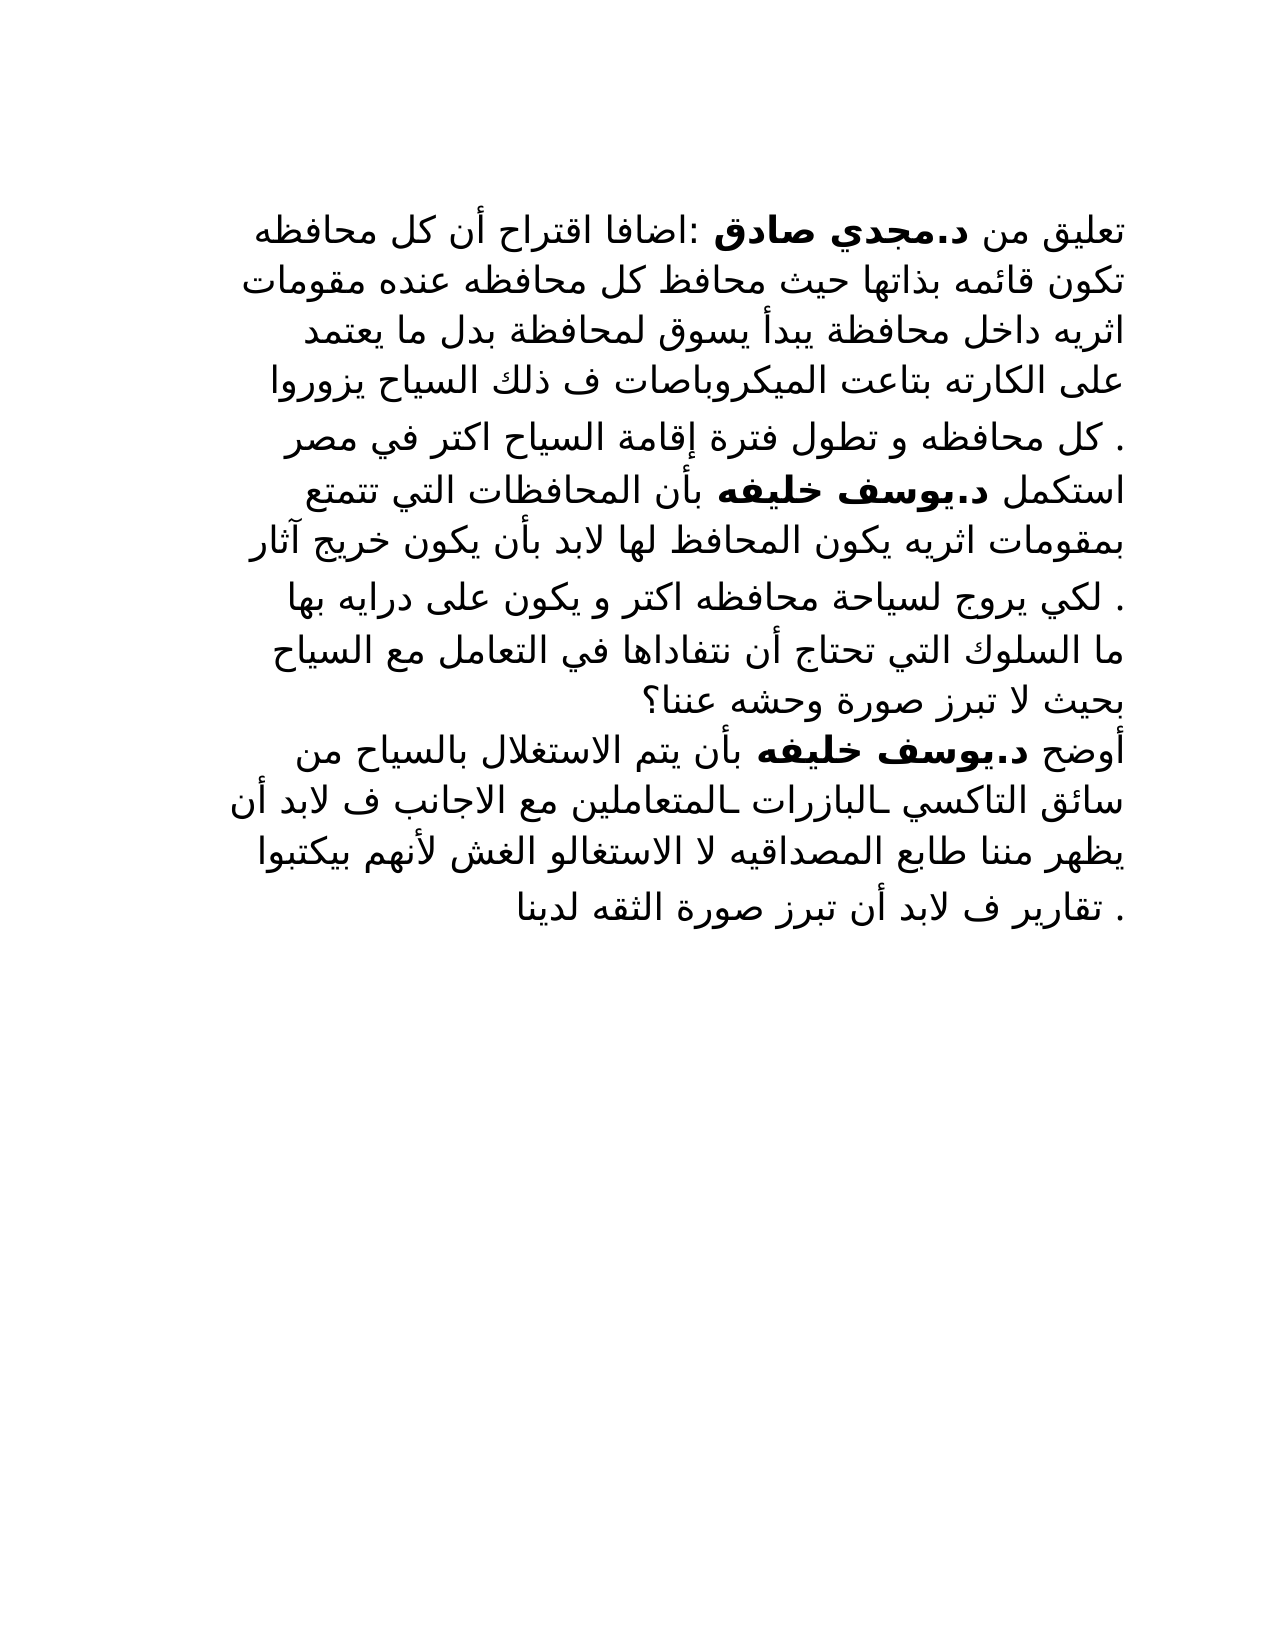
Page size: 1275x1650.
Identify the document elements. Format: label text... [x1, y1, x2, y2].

list استكمل د.يوسف خليفه بأن المحافظات التي تتمتع بمقومات اثريه يكون المحافظ لها لابد بأن يكون خريج آثار لكي يروج لسياحة محافظه اكتر و يكون على درايه بها . [225, 469, 1125, 621]
list أوضح د.يوسف خليفه بأن يتم الاستغلال بالسياح من سائق التاكسي ـالبازرات ـالمتعاملين مع الاجانب ف لابد أن يظهر مننا طابع المصداقيه لا الاستغالو الغش لأنهم بيكتبوا تقارير ف لابد أن تبرز صورة الثقه لدينا . [225, 729, 1125, 932]
list ما السلوك التي تحتاج أن نتفاداها في التعامل مع السياح بحيث لا تبرز صورة وحشه عننا؟ [225, 629, 1125, 723]
list تعليق من د.مجدي صادق :اضافا اقتراح أن كل محافظه تكون قائمه بذاتها حيث محافظ كل محافظه عنده مقومات اثريه داخل محافظة يبدأ يسوق لمحافظة بدل ما يعتمد على الكارته بتاعت الميكروباصات ف ذلك السياح يزوروا كل محافظه و تطول فترة إقامة السياح اكتر في مصر . [225, 209, 1125, 461]
